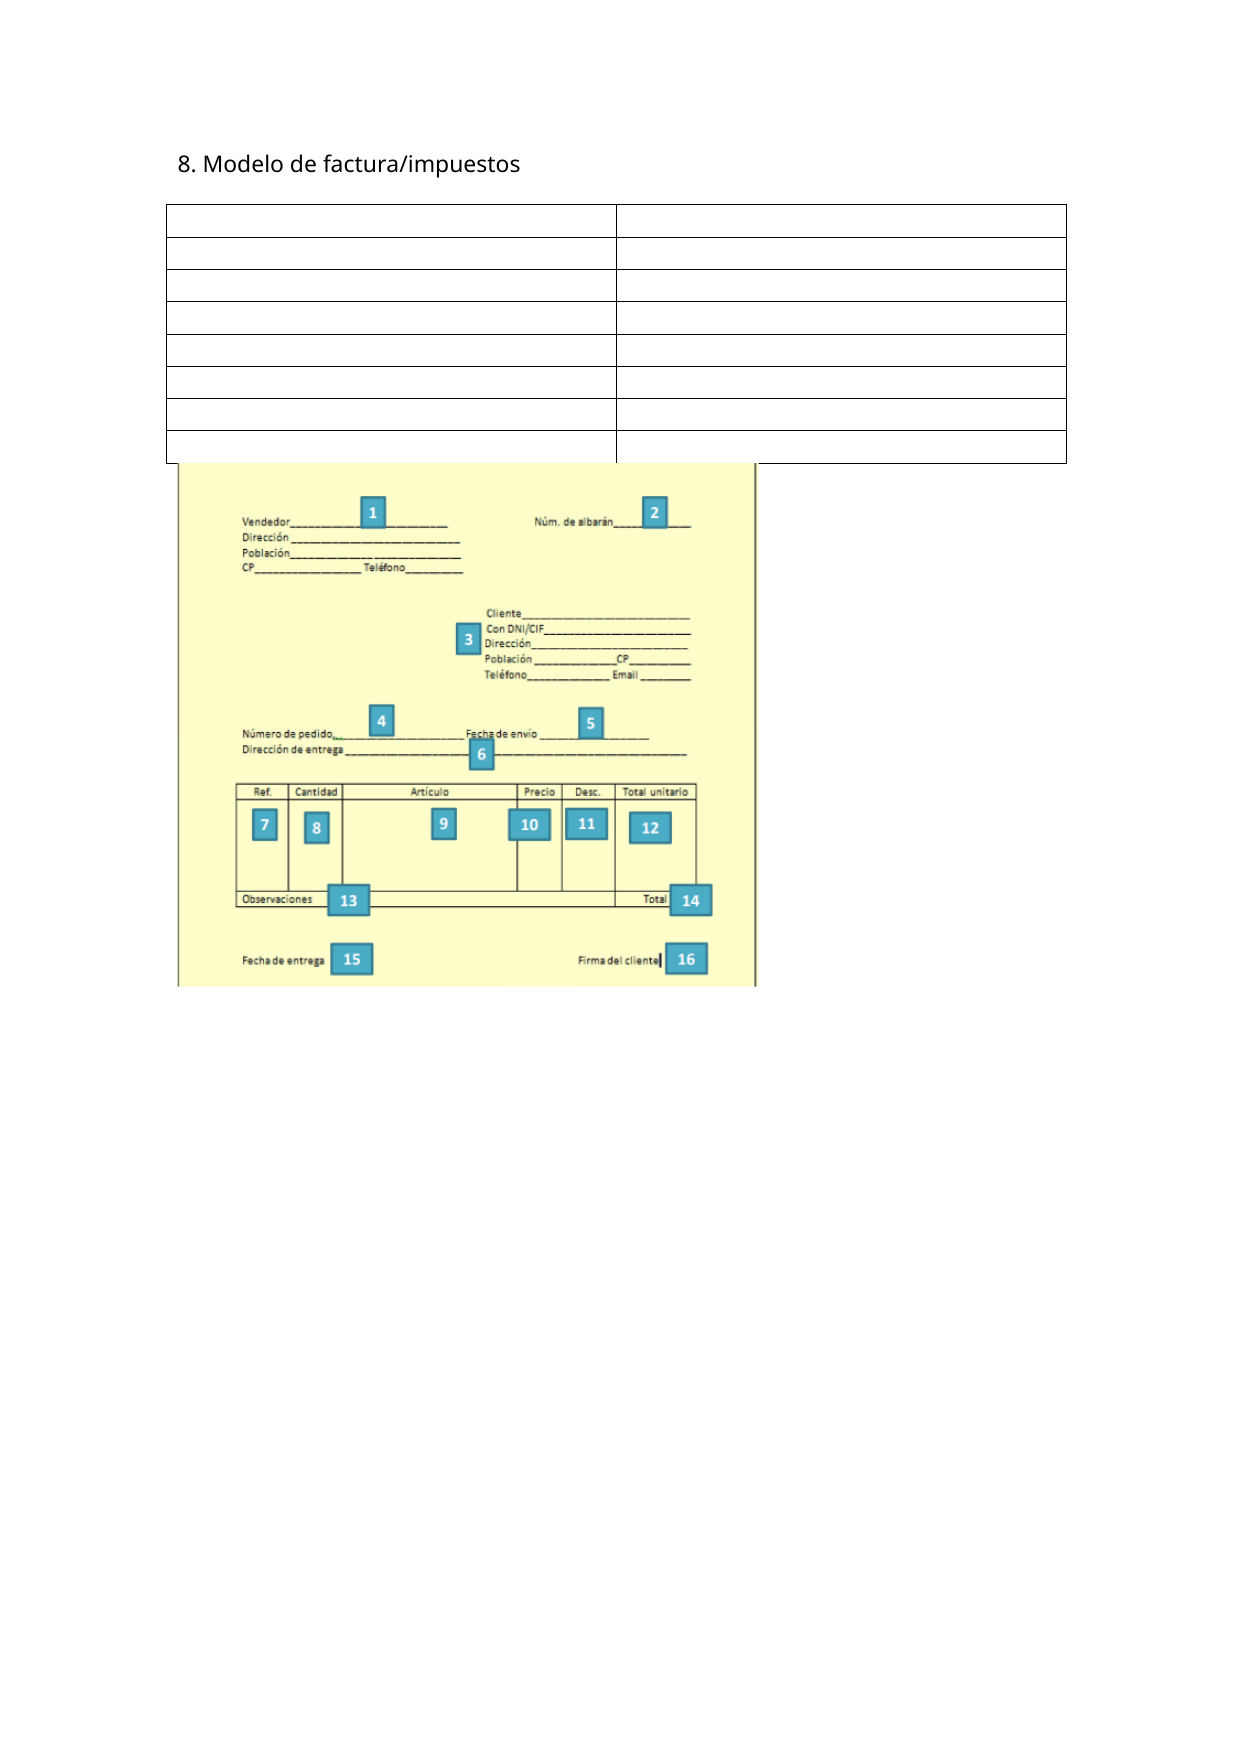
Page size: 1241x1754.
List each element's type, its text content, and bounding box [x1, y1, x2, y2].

text 8. Modelo de factura/impuestos [177, 148, 1063, 179]
table_cell [167, 367, 616, 398]
table_header [617, 205, 1066, 237]
table_cell [617, 302, 1066, 333]
table_cell [167, 431, 616, 463]
table_header [167, 205, 616, 237]
table_cell [617, 399, 1066, 430]
table_cell [167, 302, 616, 333]
table_cell [167, 270, 616, 301]
table_cell [617, 367, 1066, 398]
table_cell [167, 399, 616, 430]
table_cell [167, 335, 616, 366]
table_cell [617, 270, 1066, 301]
table_cell [167, 238, 616, 269]
table_cell [617, 238, 1066, 269]
table_cell [617, 335, 1066, 366]
picture [177, 463, 759, 990]
table_cell [617, 431, 1066, 463]
